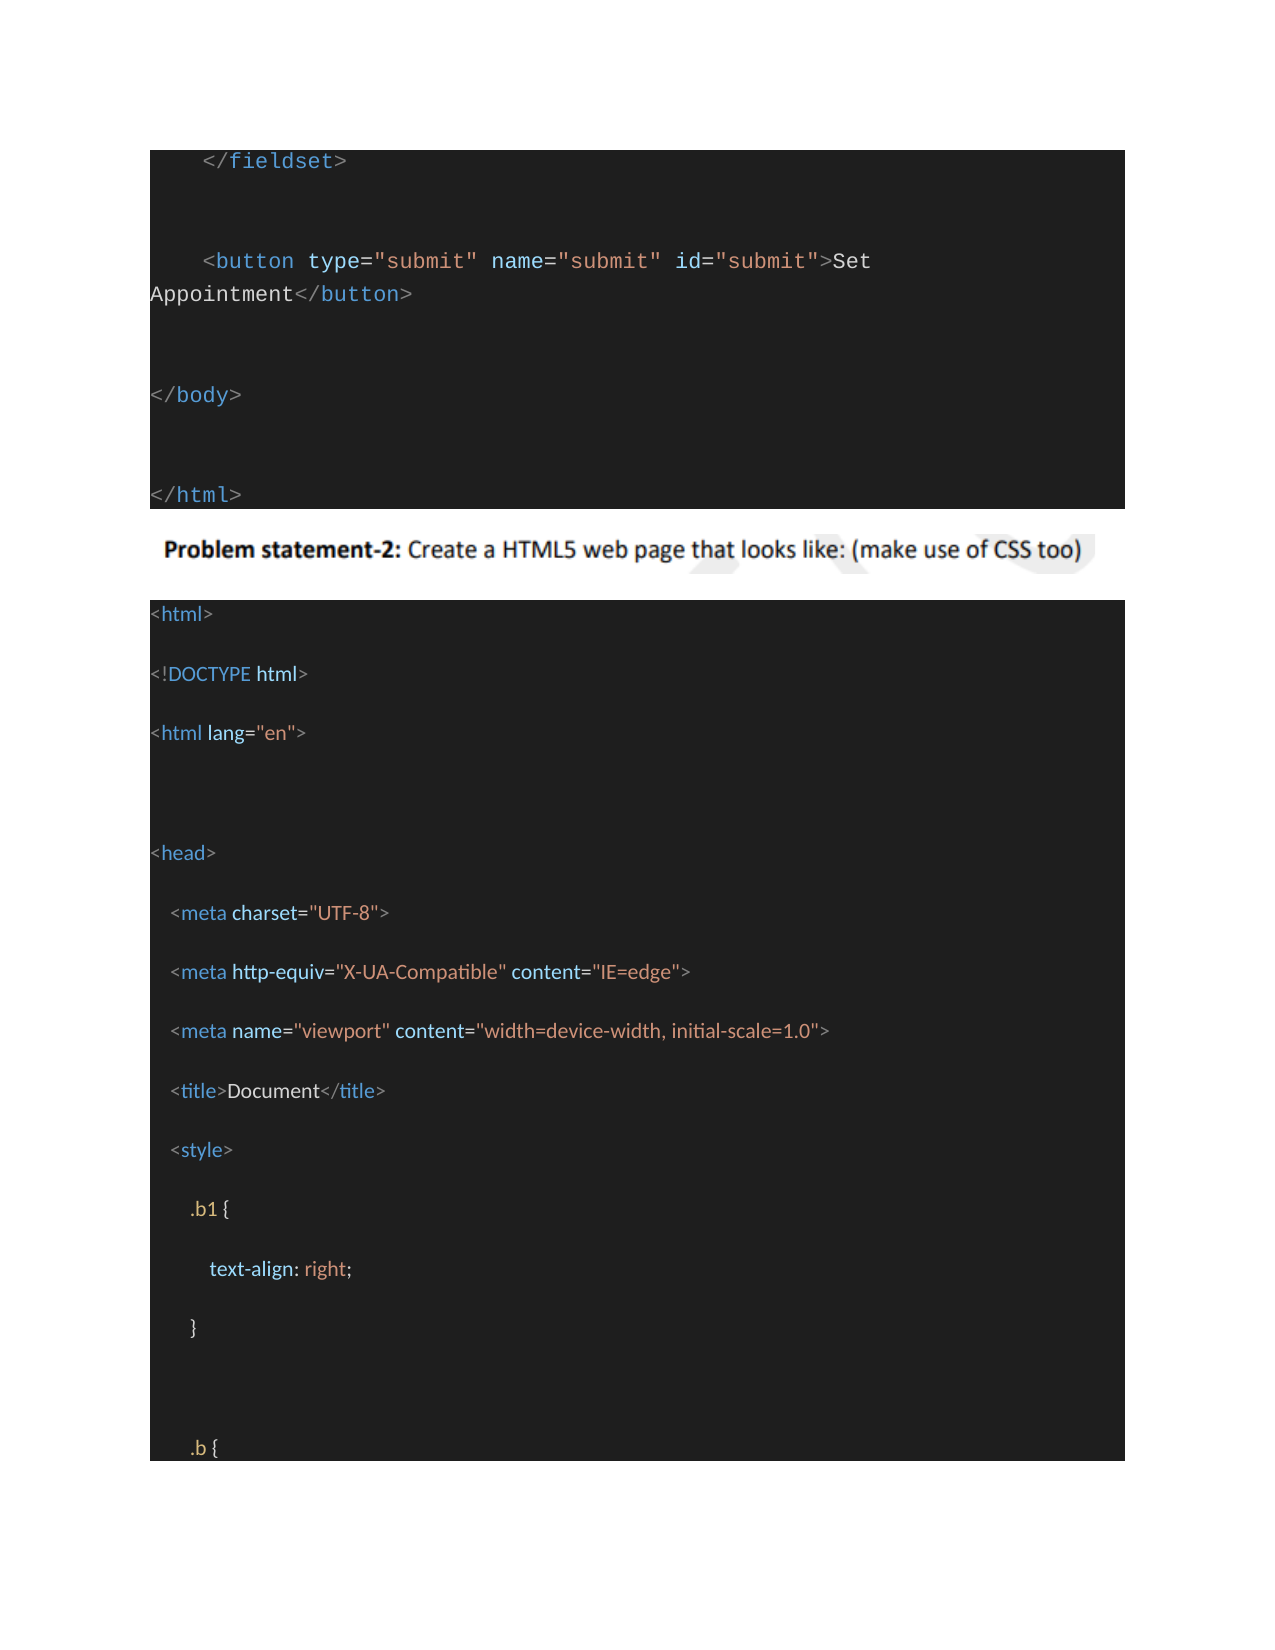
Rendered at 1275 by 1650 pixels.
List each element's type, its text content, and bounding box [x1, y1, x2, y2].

text </fieldset> [150, 150, 1125, 175]
text text-align: right; [150, 1255, 1125, 1282]
text <meta http-equiv="X-UA-Compatible" content="IE=edge"> [150, 958, 1125, 985]
picture [150, 534, 1096, 574]
text <meta charset="UTF-8"> [150, 899, 1125, 925]
text <!DOCTYPE html> [150, 660, 1125, 686]
text <html> [150, 600, 1125, 627]
text </html> [150, 484, 1125, 509]
text } [150, 1314, 1125, 1341]
text <style> [150, 1136, 1125, 1163]
text <title>Document</title> [150, 1077, 1125, 1103]
text .b1 { [150, 1196, 1125, 1222]
text <button type="submit" name="submit" id="submit">Set Appointment</button> [150, 250, 1125, 308]
text .b { [150, 1434, 1125, 1461]
text <meta name="viewport" content="width=device-width, initial-scale=1.0"> [150, 1017, 1125, 1044]
text <head> [150, 839, 1125, 866]
text <html lang="en"> [150, 719, 1125, 746]
text </body> [150, 384, 1125, 409]
